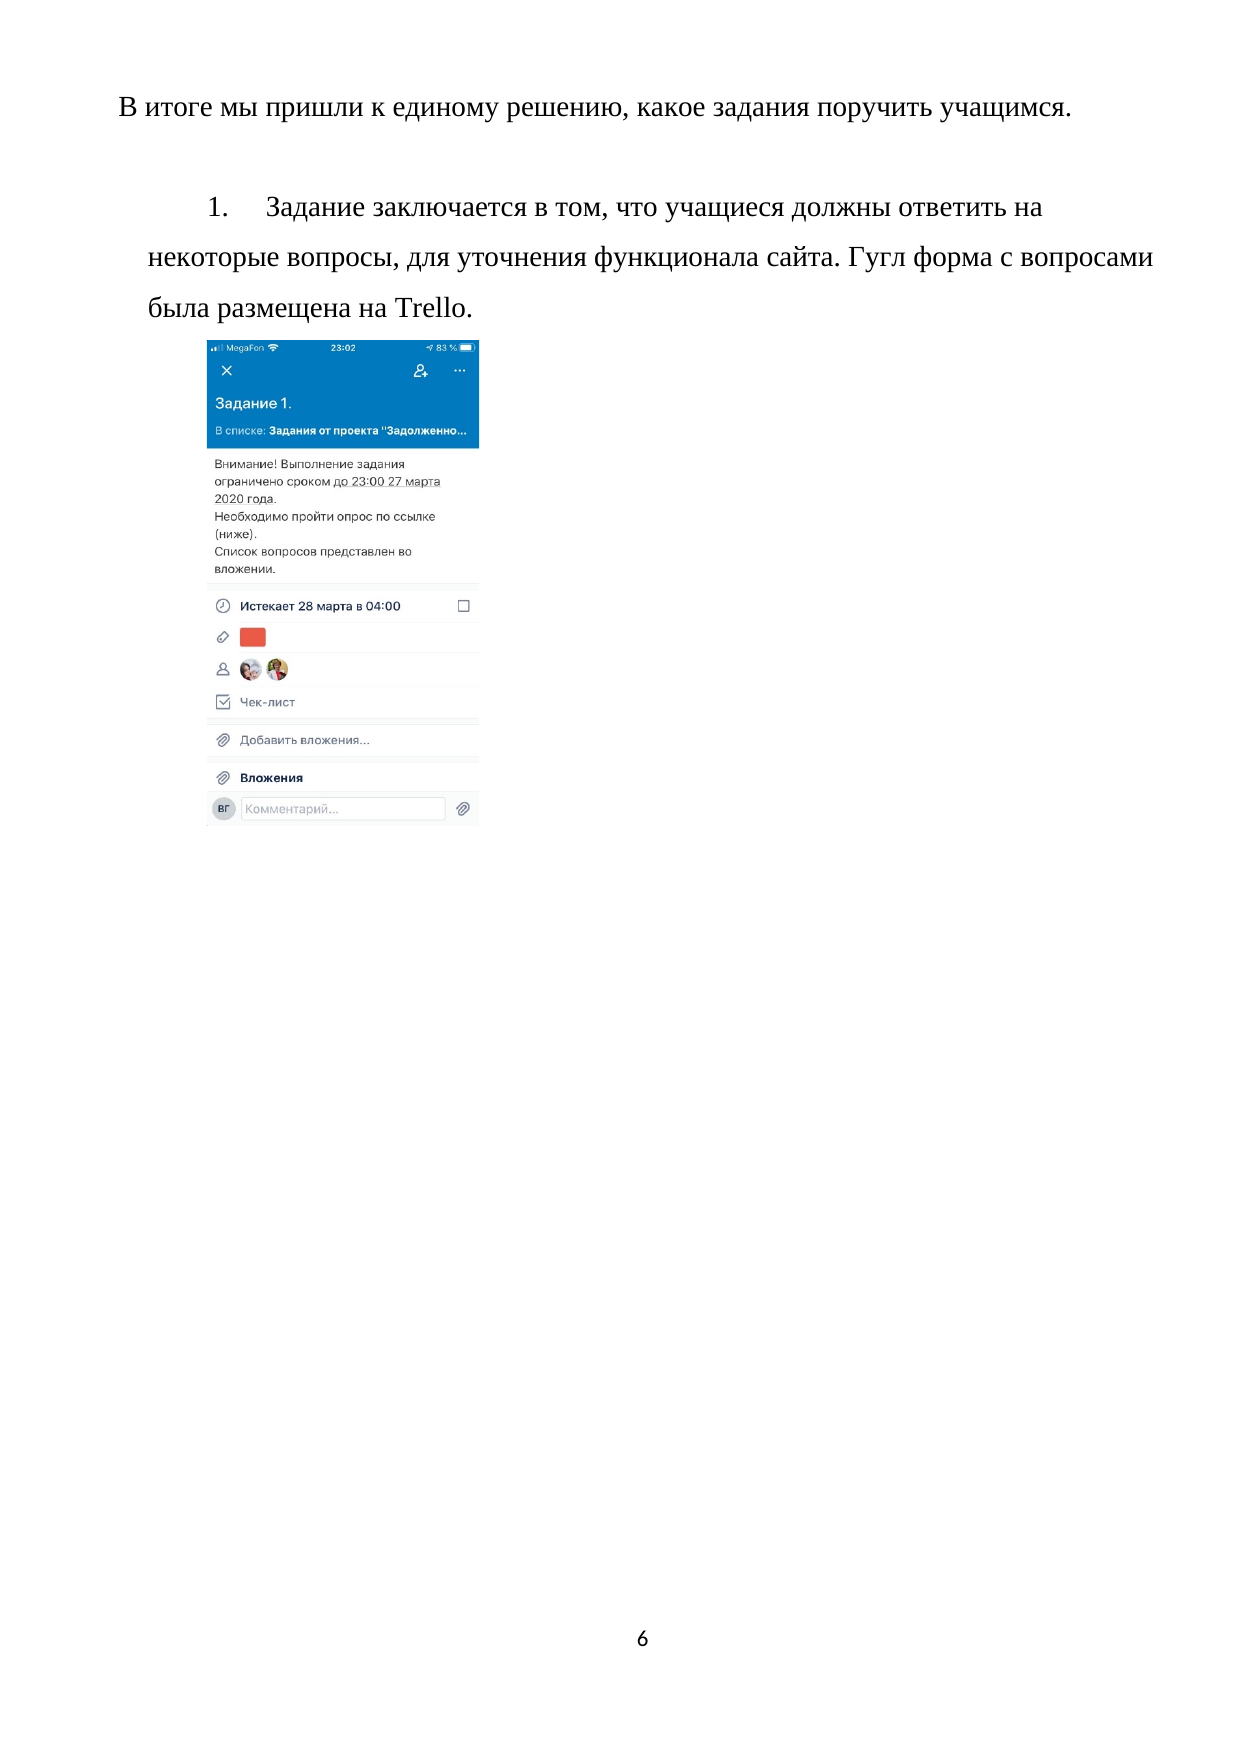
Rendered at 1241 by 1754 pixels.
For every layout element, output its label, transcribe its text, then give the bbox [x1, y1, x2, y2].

list Задание заключается в том, что учащиеся должны ответить на некоторые вопросы, для уточнения функционала сайта. Гугл форма с вопросами была размещена на Trello. [148, 189, 1167, 323]
text В итоге мы пришли к единому решению, какое задания поручить учащимся. [118, 89, 1167, 122]
picture [206, 340, 480, 826]
